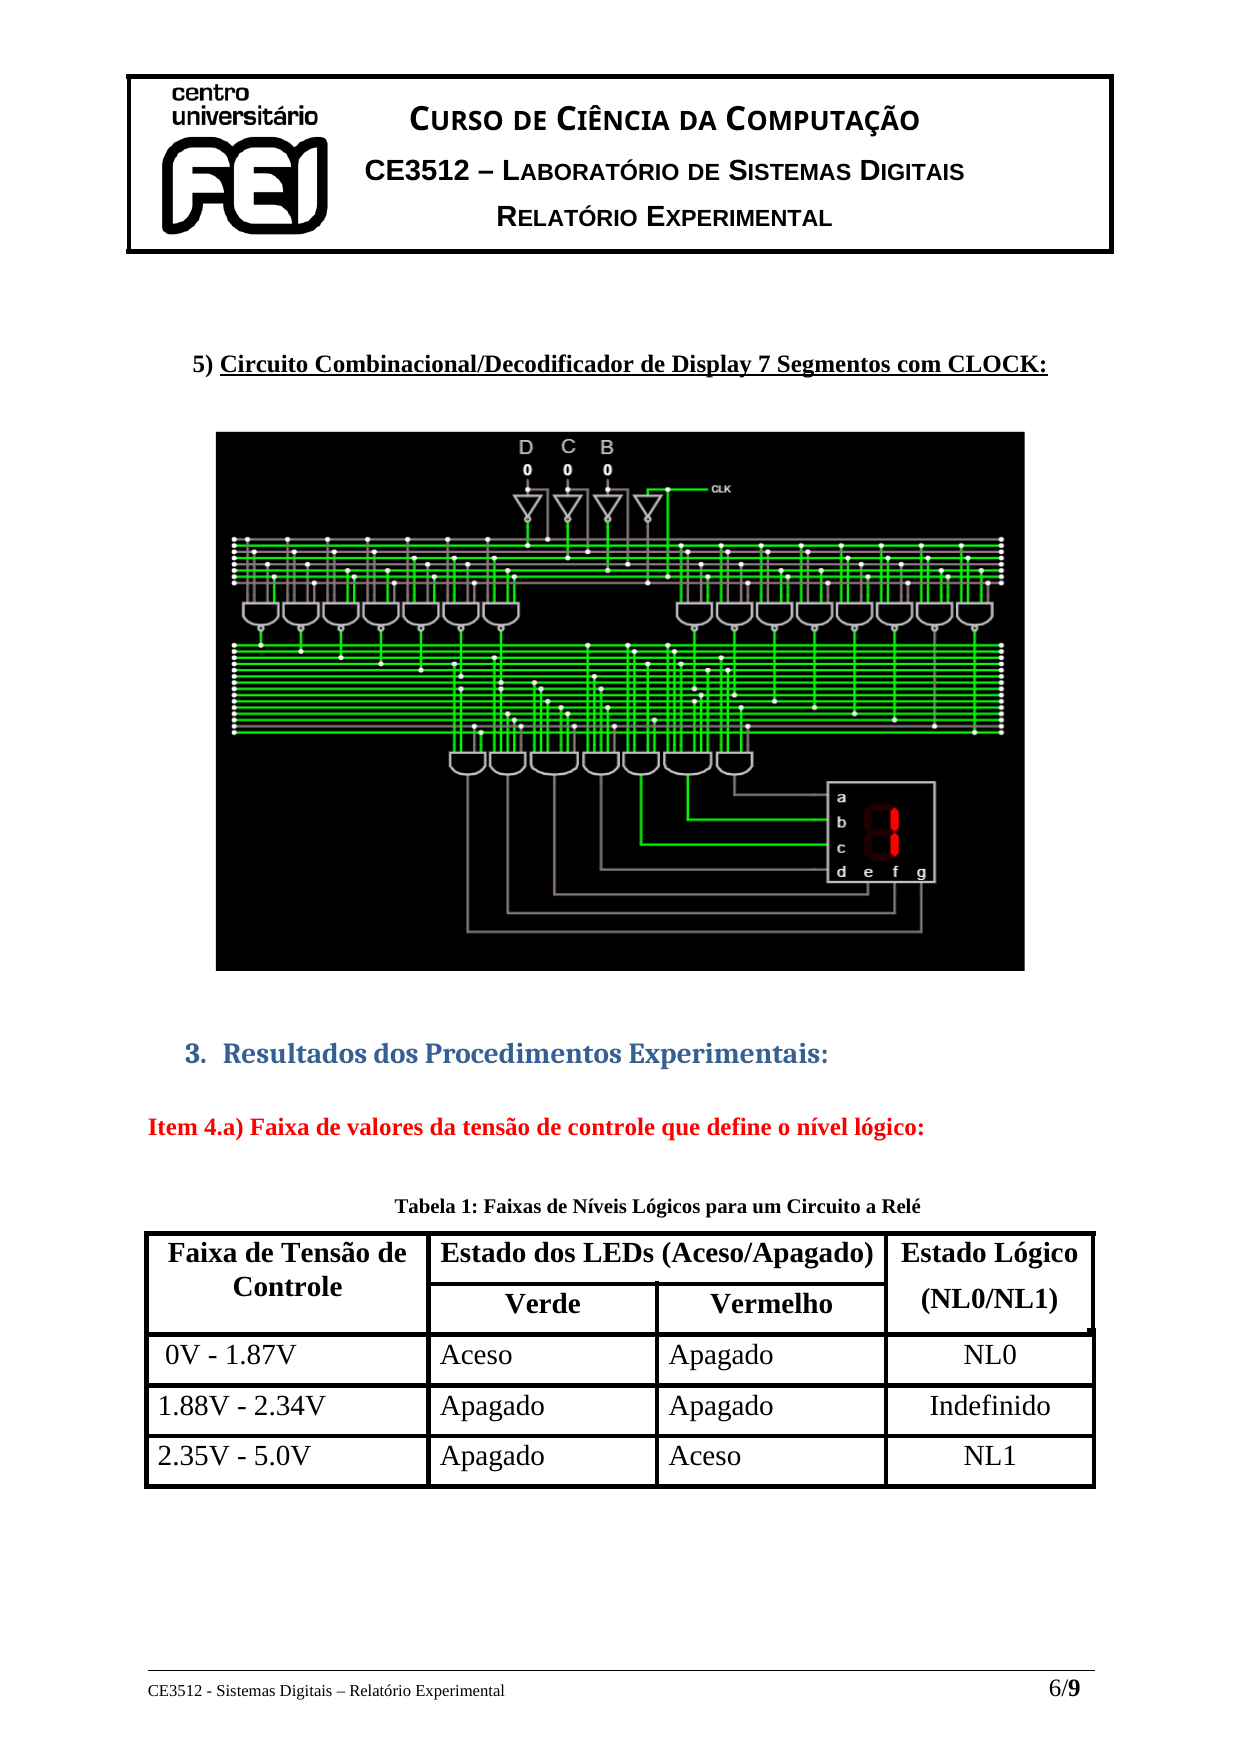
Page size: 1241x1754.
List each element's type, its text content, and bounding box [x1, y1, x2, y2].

table_cell Vermelho [659, 1286, 884, 1332]
table_cell NL0 [888, 1337, 1092, 1383]
table_header Faixa de Tensão de Controle [149, 1236, 426, 1332]
picture [215, 431, 1025, 971]
table_cell Indefinido [888, 1388, 1092, 1434]
table_cell Apagado [659, 1388, 884, 1434]
table_cell 1.88V - 2.34V [149, 1388, 426, 1434]
table_cell 0V - 1.87V [149, 1337, 426, 1383]
subtitle Resultados dos Procedimentos Experimentais: [185, 1037, 1092, 1070]
table_header Estado Lógico (NL0/NL1) [888, 1236, 1091, 1332]
table_cell 2.35V - 5.0V [149, 1438, 426, 1484]
text 5) Circuito Combinacional/Decodificador de Display 7 Segmentos com CLOCK: [148, 349, 1092, 378]
table_cell Aceso [431, 1337, 655, 1383]
table_cell Aceso [659, 1438, 884, 1484]
table_cell Apagado [431, 1388, 655, 1434]
text Item 4.a) Faixa de valores da tensão de controle que define o nível lógico: [148, 1112, 1092, 1140]
table_cell Apagado [431, 1438, 655, 1484]
table_cell Verde [431, 1286, 655, 1332]
text Tabela 1: Faixas de Níveis Lógicos para um Circuito a Relé [223, 1194, 1092, 1218]
table_cell Apagado [659, 1337, 884, 1383]
table_cell NL1 [888, 1438, 1092, 1484]
table_header Estado dos LEDs (Aceso/Apagado) [431, 1236, 884, 1281]
picture [156, 83, 332, 237]
